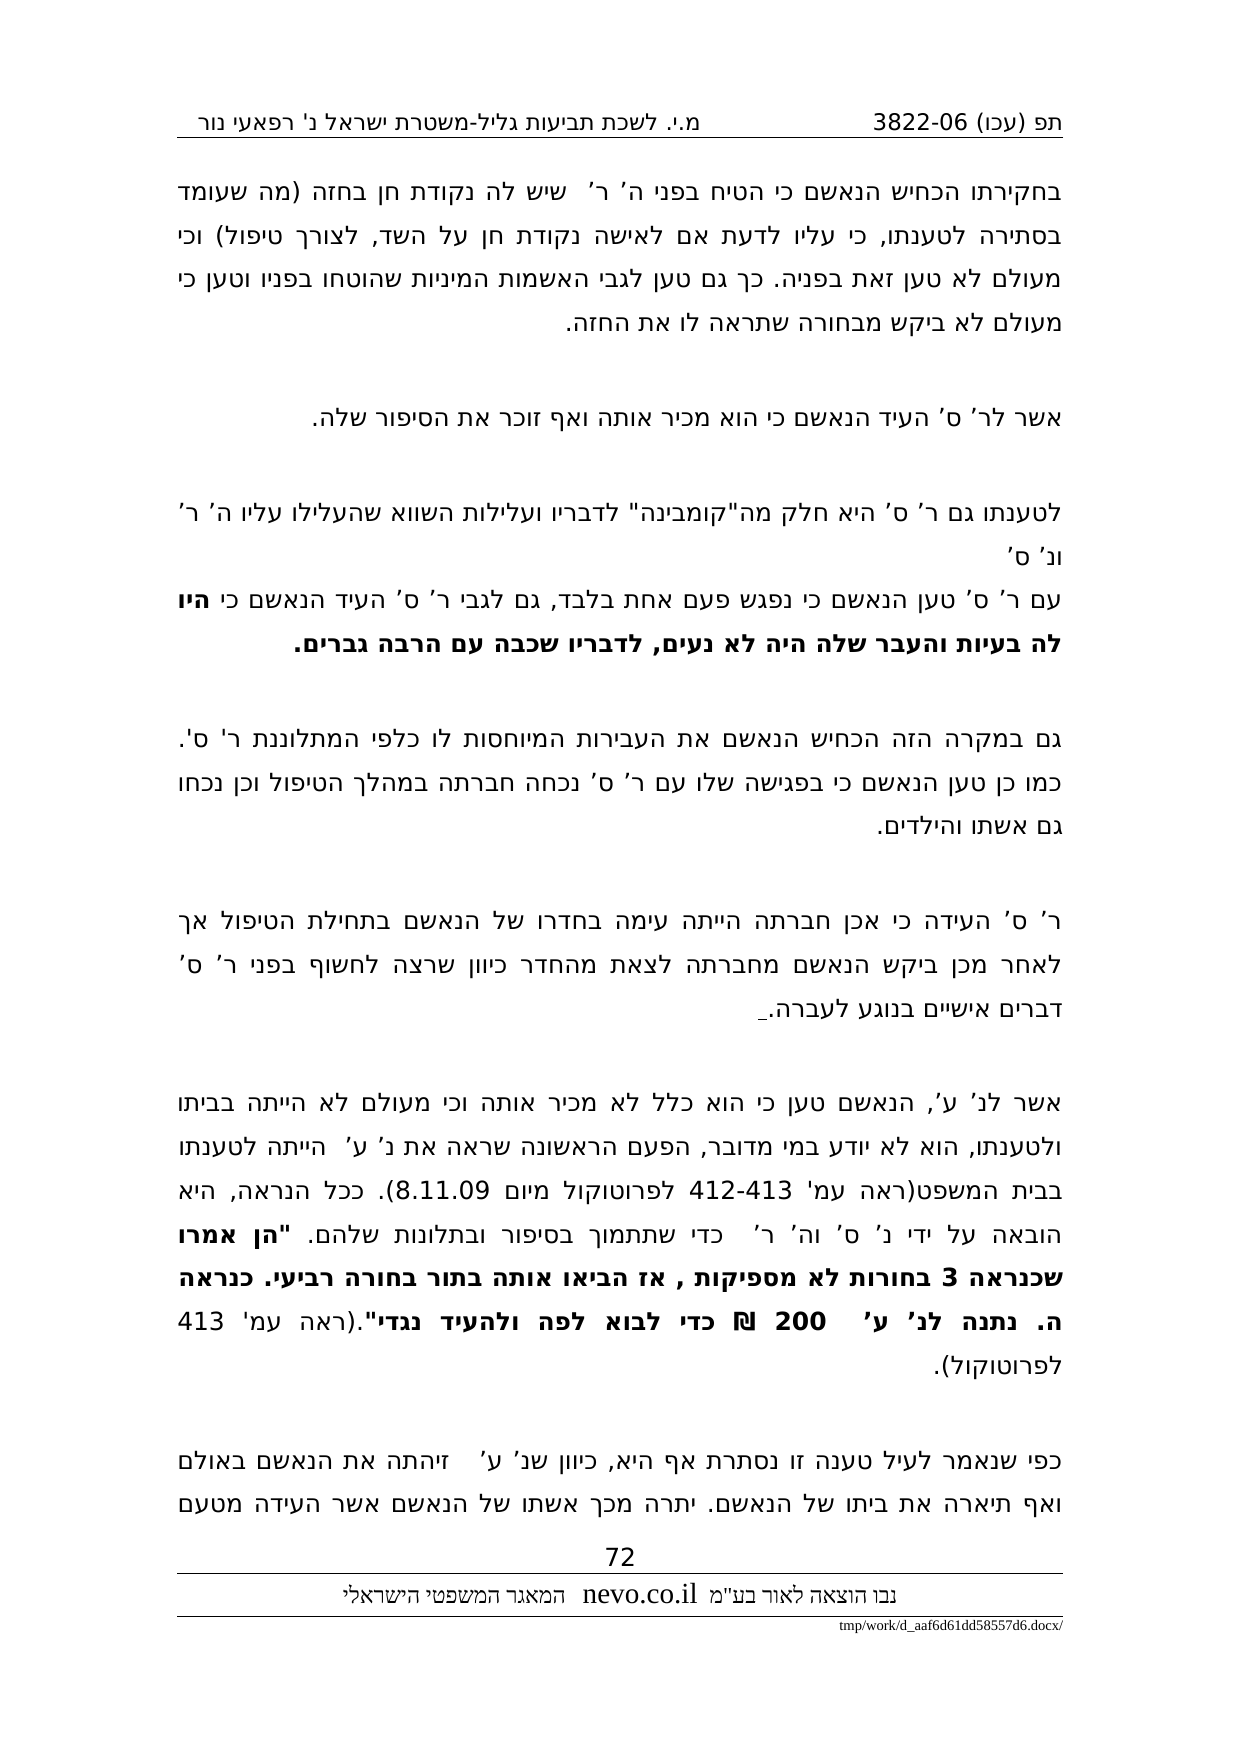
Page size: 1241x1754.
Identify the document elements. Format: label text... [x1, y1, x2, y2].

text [177, 1446, 1063, 1519]
text לטענתו גם ר’ ס’ היא חלק מה"קומבינה" לדבריו ועלילות השווא שהעלילו עליו ה’ ר’ ונ’ ס’ [177, 498, 1063, 571]
text בחקירתו הכחיש הנאשם כי הטיח בפני ה’ ר’ שיש לה נקודת חן בחזה (מה שעומד בסתירה לטענתו, כי עליו לדעת אם לאישה נקודת חן על השד, לצורך טיפול) וכי מעולם לא טען זאת בפניה. כך גם טען לגבי האשמות המיניות שהוטחו בפניו וטען כי מעולם לא ביקש מבחורה שתראה לו את החזה. [177, 177, 1063, 338]
text עם ר’ ס’ טען הנאשם כי נפגש פעם אחת בלבד, גם לגבי ר’ ס’ העיד הנאשם כי היו לה בעיות והעבר שלה היה לא נעים, לדבריו שכבה עם הרבה גברים. [177, 586, 1063, 658]
text גם במקרה הזה הכחיש הנאשם את העבירות המיוחסות לו כלפי המתלוננת ר' ס'. כמו כן טען הנאשם כי בפגישה שלו עם ר’ ס’ נכחה חברתה במהלך הטיפול וכן נכחו גם אשתו והילדים. [177, 724, 1063, 841]
text אשר לר’ ס’ העיד הנאשם כי הוא מכיר אותה ואף זוכר את הסיפור שלה. [177, 403, 1063, 432]
text אשר לנ’ ע’, הנאשם טען כי הוא כלל לא מכיר אותה וכי מעולם לא הייתה בביתו ולטענתו, הוא לא יודע במי מדובר, הפעם הראשונה שראה את נ’ ע’ הייתה לטענתו בבית המשפט(ראה עמ' 412-413 לפרוטוקול מיום 8.11.09). ככל הנראה, היא הובאה על ידי נ’ ס’ וה’ ר’ כדי שתתמוך בסיפור ובתלונות שלהם. "הן אמרו שכנראה 3 בחורות לא מספיקות , אז הביאו אותה בתור בחורה רביעי. כנראה ה. נתנה לנ’ ע’ 200 ₪ כדי לבוא לפה ולהעיד נגדי".(ראה עמ' 413 לפרוטוקול). [177, 1089, 1063, 1380]
text ר’ ס’ העידה כי אכן חברתה הייתה עימה בחדרו של הנאשם בתחילת הטיפול אך לאחר מכן ביקש הנאשם מחברתה לצאת מהחדר כיוון שרצה לחשוף בפני ר’ ס’ דברים אישיים בנוגע לעברה. [177, 906, 1063, 1023]
